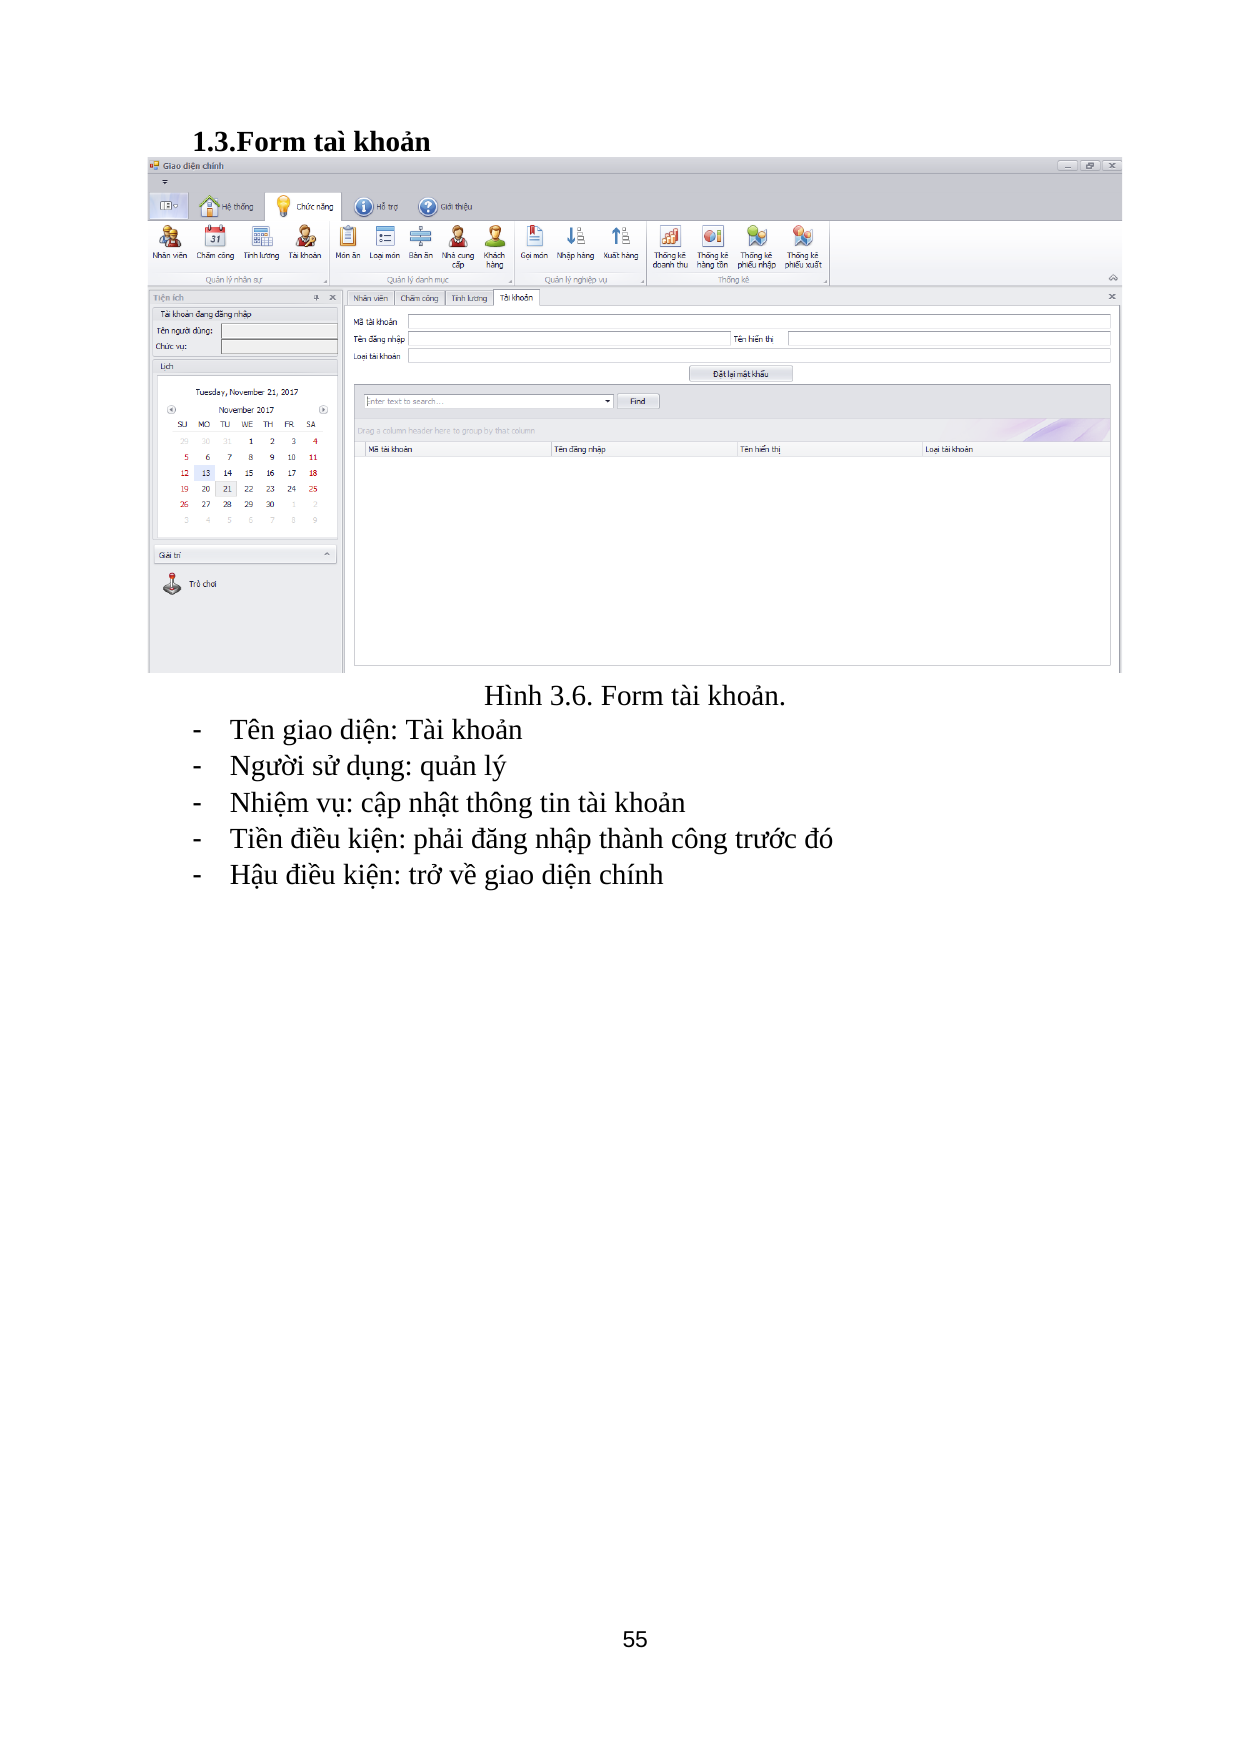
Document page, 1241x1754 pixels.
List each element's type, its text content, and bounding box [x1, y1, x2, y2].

text Hình 3.6. Form tài khoản. [148, 678, 1122, 712]
list Tiền điều kiện: phải đăng nhập thành công trước đó [192, 821, 1122, 854]
picture [147, 157, 1123, 673]
list Tên giao diện: Tài khoản [192, 712, 1122, 746]
list Nhiệm vụ: cập nhật thông tin tài khoản [192, 784, 1122, 818]
list Form taì khoản [192, 124, 1122, 157]
list Hậu điều kiện: trở về giao diện chính [192, 857, 1122, 891]
list Người sử dụng: quản lý [192, 748, 1122, 782]
